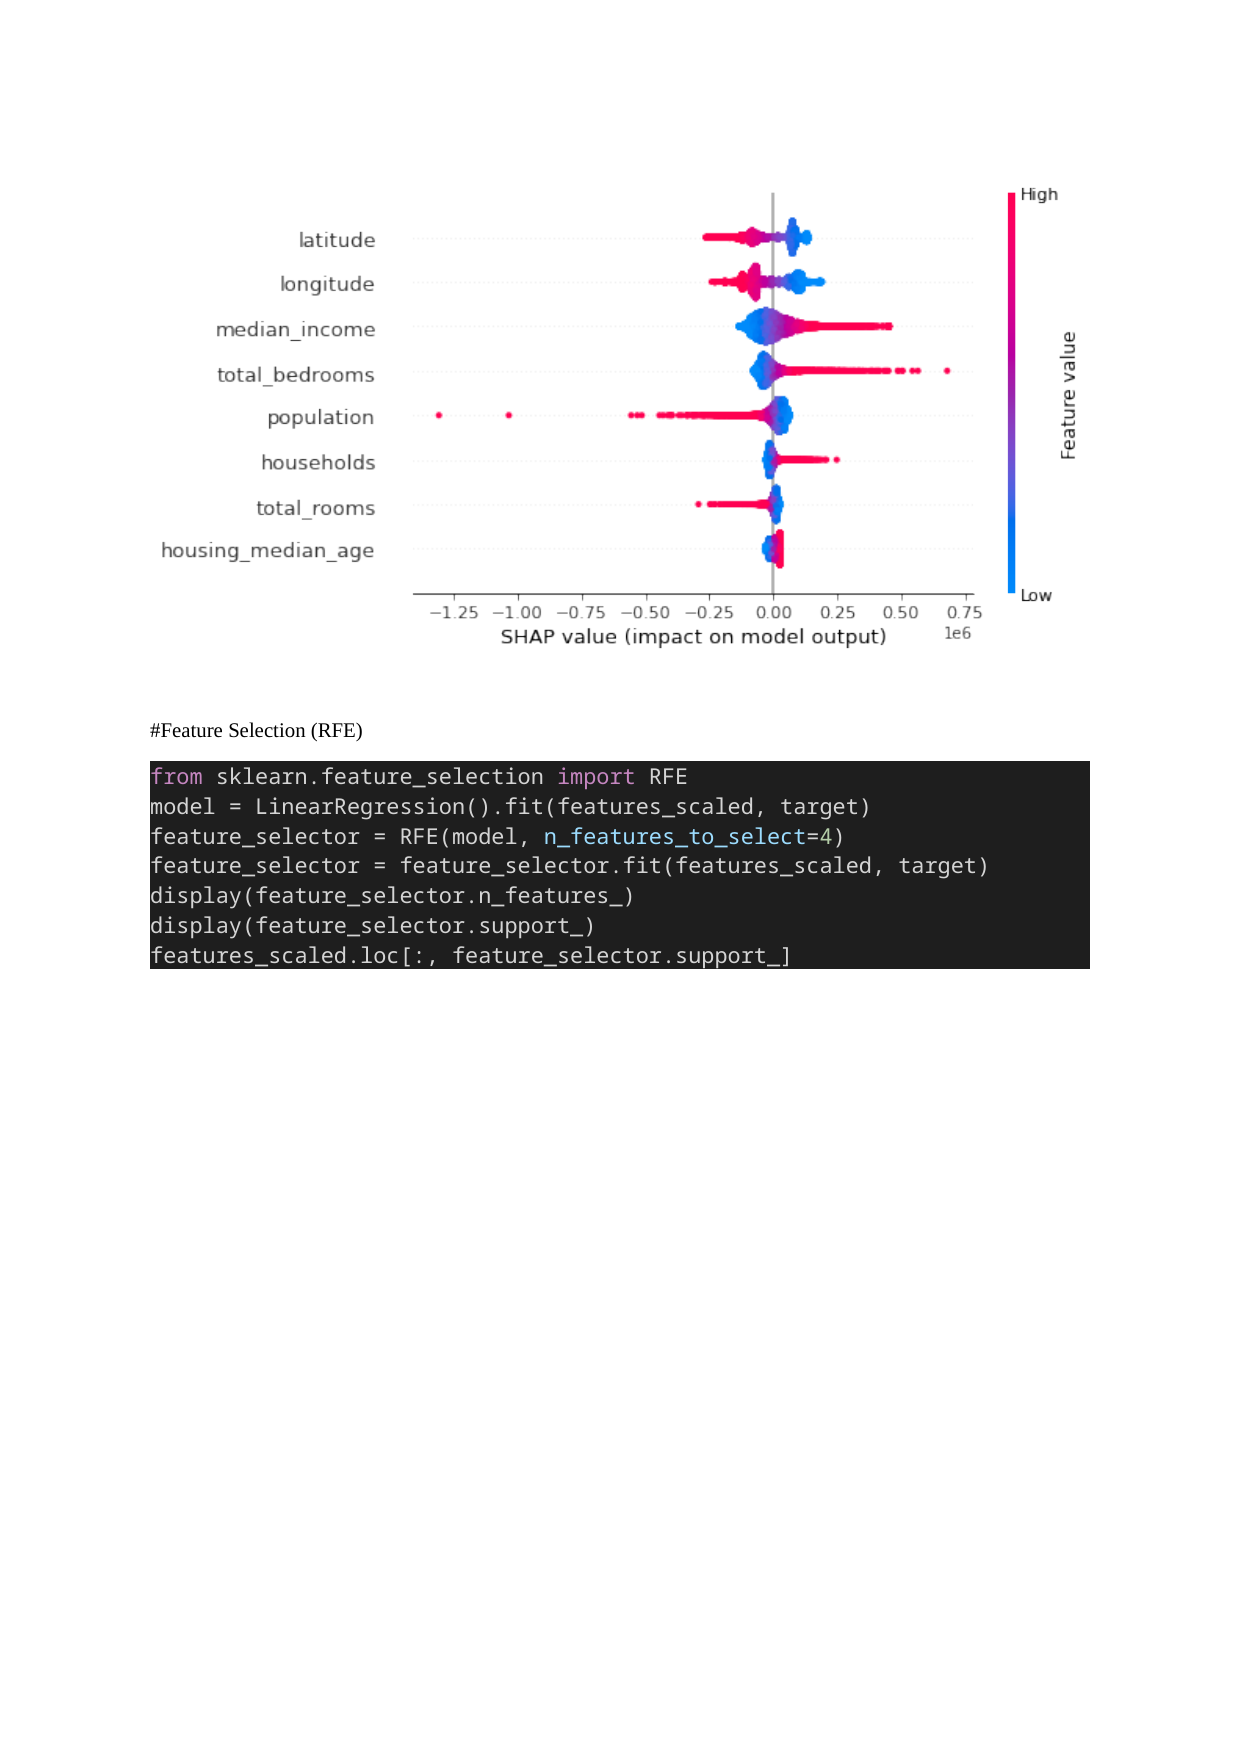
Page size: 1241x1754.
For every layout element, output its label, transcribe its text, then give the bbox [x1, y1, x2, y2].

text display(feature_selector.n_features_) [150, 880, 1090, 910]
text from sklearn.feature_selection import RFE [150, 761, 1090, 791]
text features_scaled.loc[:, feature_selector.support_] [150, 940, 1090, 969]
text display(feature_selector.support_) [150, 910, 1090, 940]
text feature_selector = RFE(model, n_features_to_select=4) [150, 821, 1090, 850]
text #Feature Selection (RFE) [150, 718, 1090, 742]
text feature_selector = feature_selector.fit(features_scaled, target) [150, 850, 1090, 880]
text model = LinearRegression().fit(features_scaled, target) [150, 791, 1090, 821]
picture [150, 177, 1091, 658]
